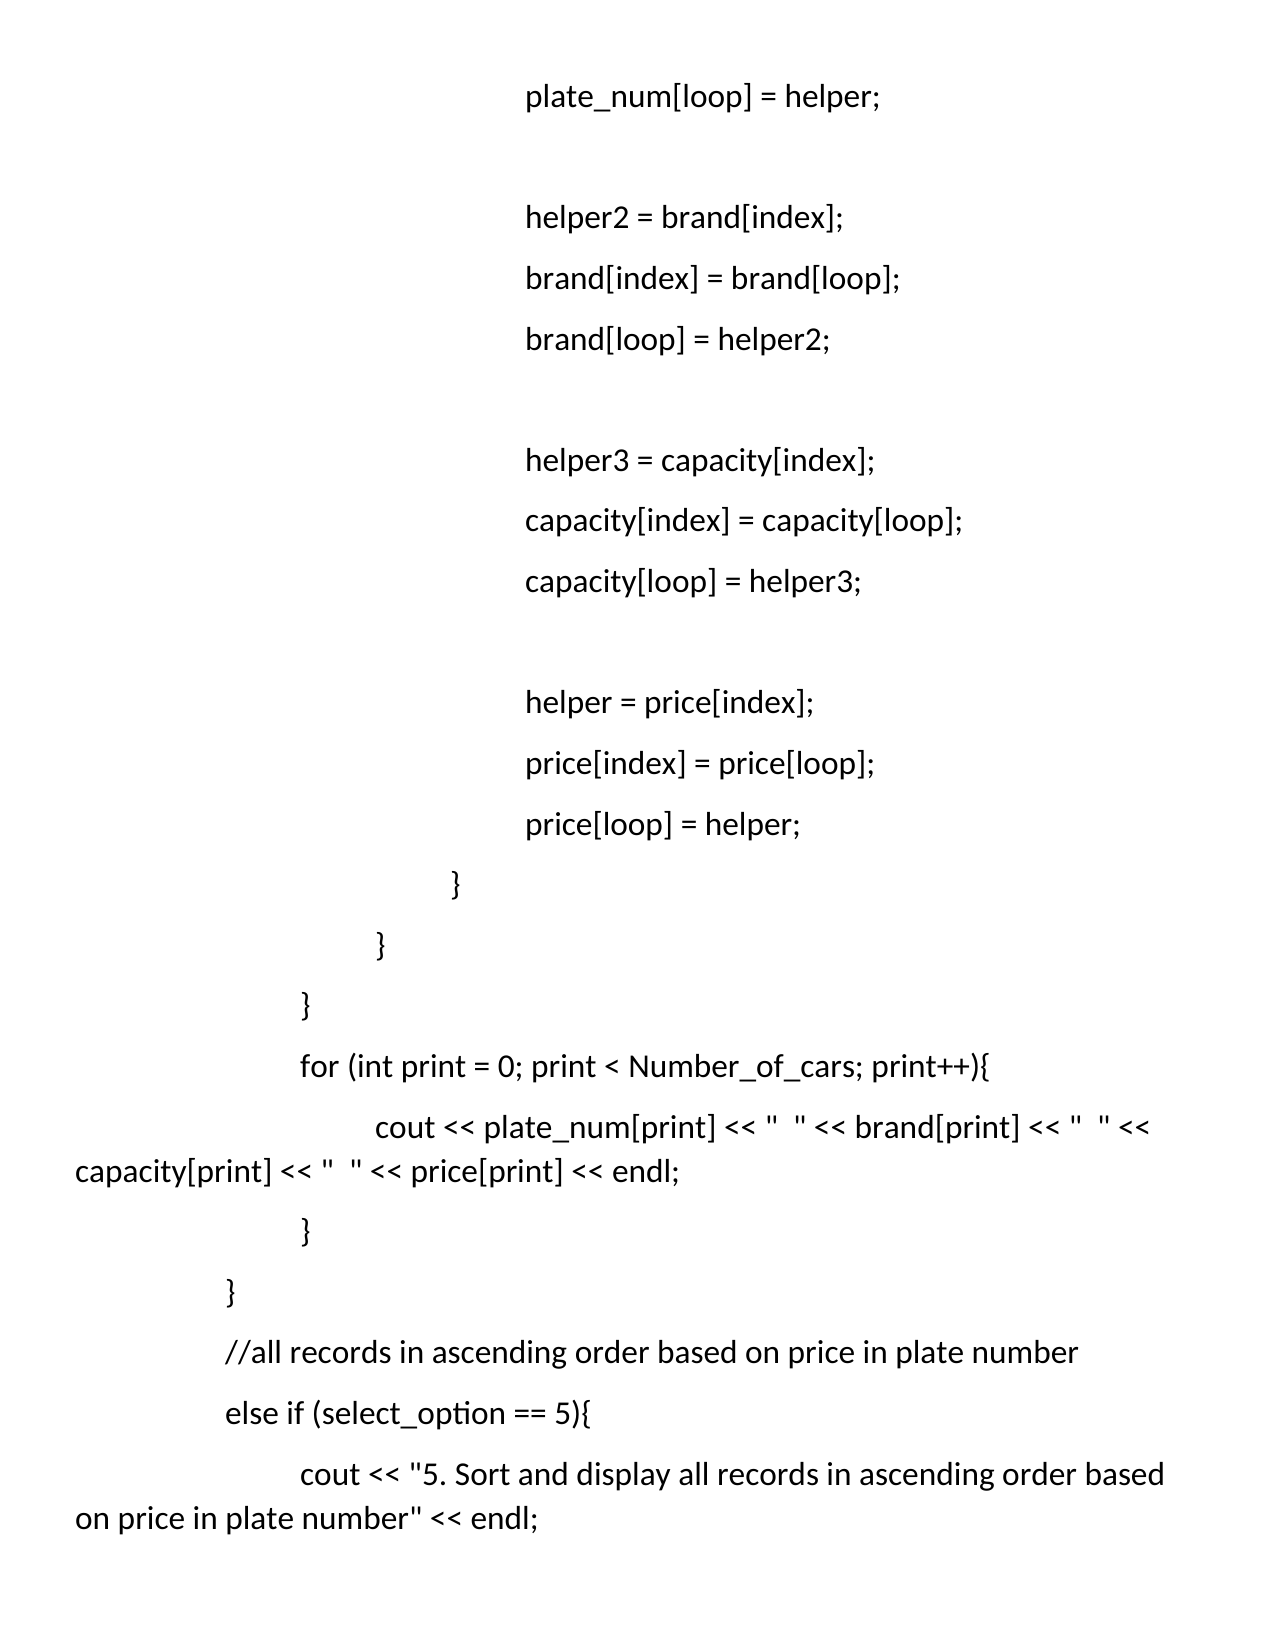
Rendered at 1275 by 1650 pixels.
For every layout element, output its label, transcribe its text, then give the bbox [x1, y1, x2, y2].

text plate_num[loop] = helper; [75, 75, 1200, 116]
text } [75, 1271, 1200, 1312]
text price[index] = price[loop]; [75, 742, 1200, 783]
text brand[index] = brand[loop]; [75, 257, 1200, 298]
text price[loop] = helper; [75, 802, 1200, 843]
text cout << "5. Sort and display all records in ascending order based on price in plate number" << endl; [75, 1453, 1200, 1537]
text helper3 = capacity[index]; [75, 439, 1200, 479]
text } [75, 1210, 1200, 1251]
text capacity[loop] = helper3; [75, 560, 1200, 601]
text helper = price[index]; [75, 681, 1200, 722]
text helper2 = brand[index]; [75, 196, 1200, 237]
text capacity[index] = capacity[loop]; [75, 499, 1200, 540]
text for (int print = 0; print < Number_of_cars; print++){ [75, 1045, 1200, 1086]
text } [75, 863, 1200, 904]
text brand[loop] = helper2; [75, 317, 1200, 358]
text } [75, 984, 1200, 1025]
text } [75, 924, 1200, 964]
text //all records in ascending order based on price in plate number [75, 1331, 1200, 1372]
text cout << plate_num[print] << " " << brand[print] << " " << capacity[print] << " " << price[print] << endl; [75, 1106, 1200, 1190]
text else if (select_option == 5){ [75, 1392, 1200, 1433]
